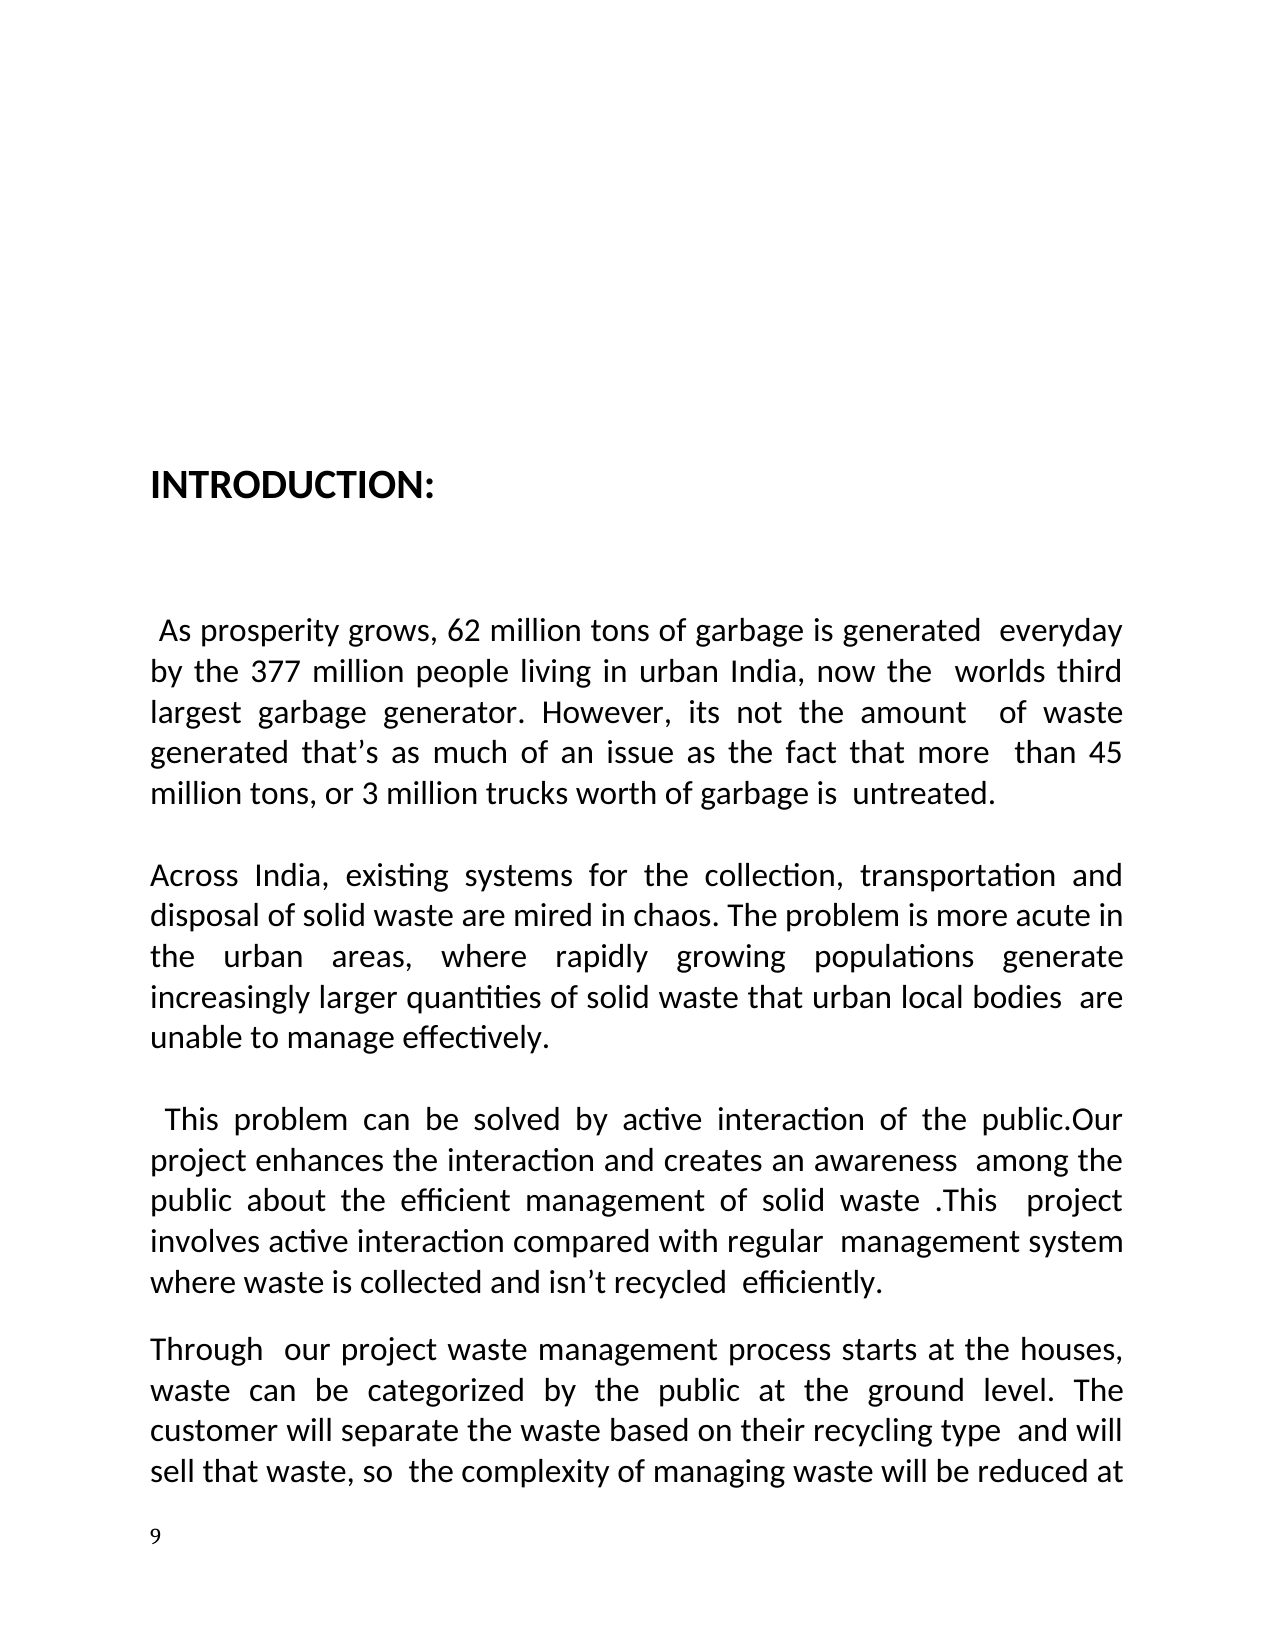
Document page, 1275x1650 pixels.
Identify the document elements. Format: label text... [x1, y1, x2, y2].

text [150, 1328, 1125, 1491]
text This problem can be solved by active interaction of the public.Our project enhances the interaction and creates an awareness among the public about the efficient management of solid waste .This project involves active interaction compared with regular management system where waste is collected and isn’t recycled efficiently. [150, 1098, 1125, 1302]
text Across India, existing systems for the collection, transportation and disposal of solid waste are mired in chaos. The problem is more acute in the urban areas, where rapidly growing populations generate increasingly larger quantities of solid waste that urban local bodies are unable to manage effectively. [150, 854, 1125, 1057]
text As prosperity grows, 62 million tons of garbage is generated everyday by the 377 million people living in urban India, now the worlds third largest garbage generator. However, its not the amount of waste generated that’s as much of an issue as the fact that more than 45 million tons, or 3 million trucks worth of garbage is untreated. [150, 609, 1125, 813]
text INTRODUCTION: [150, 458, 1125, 509]
